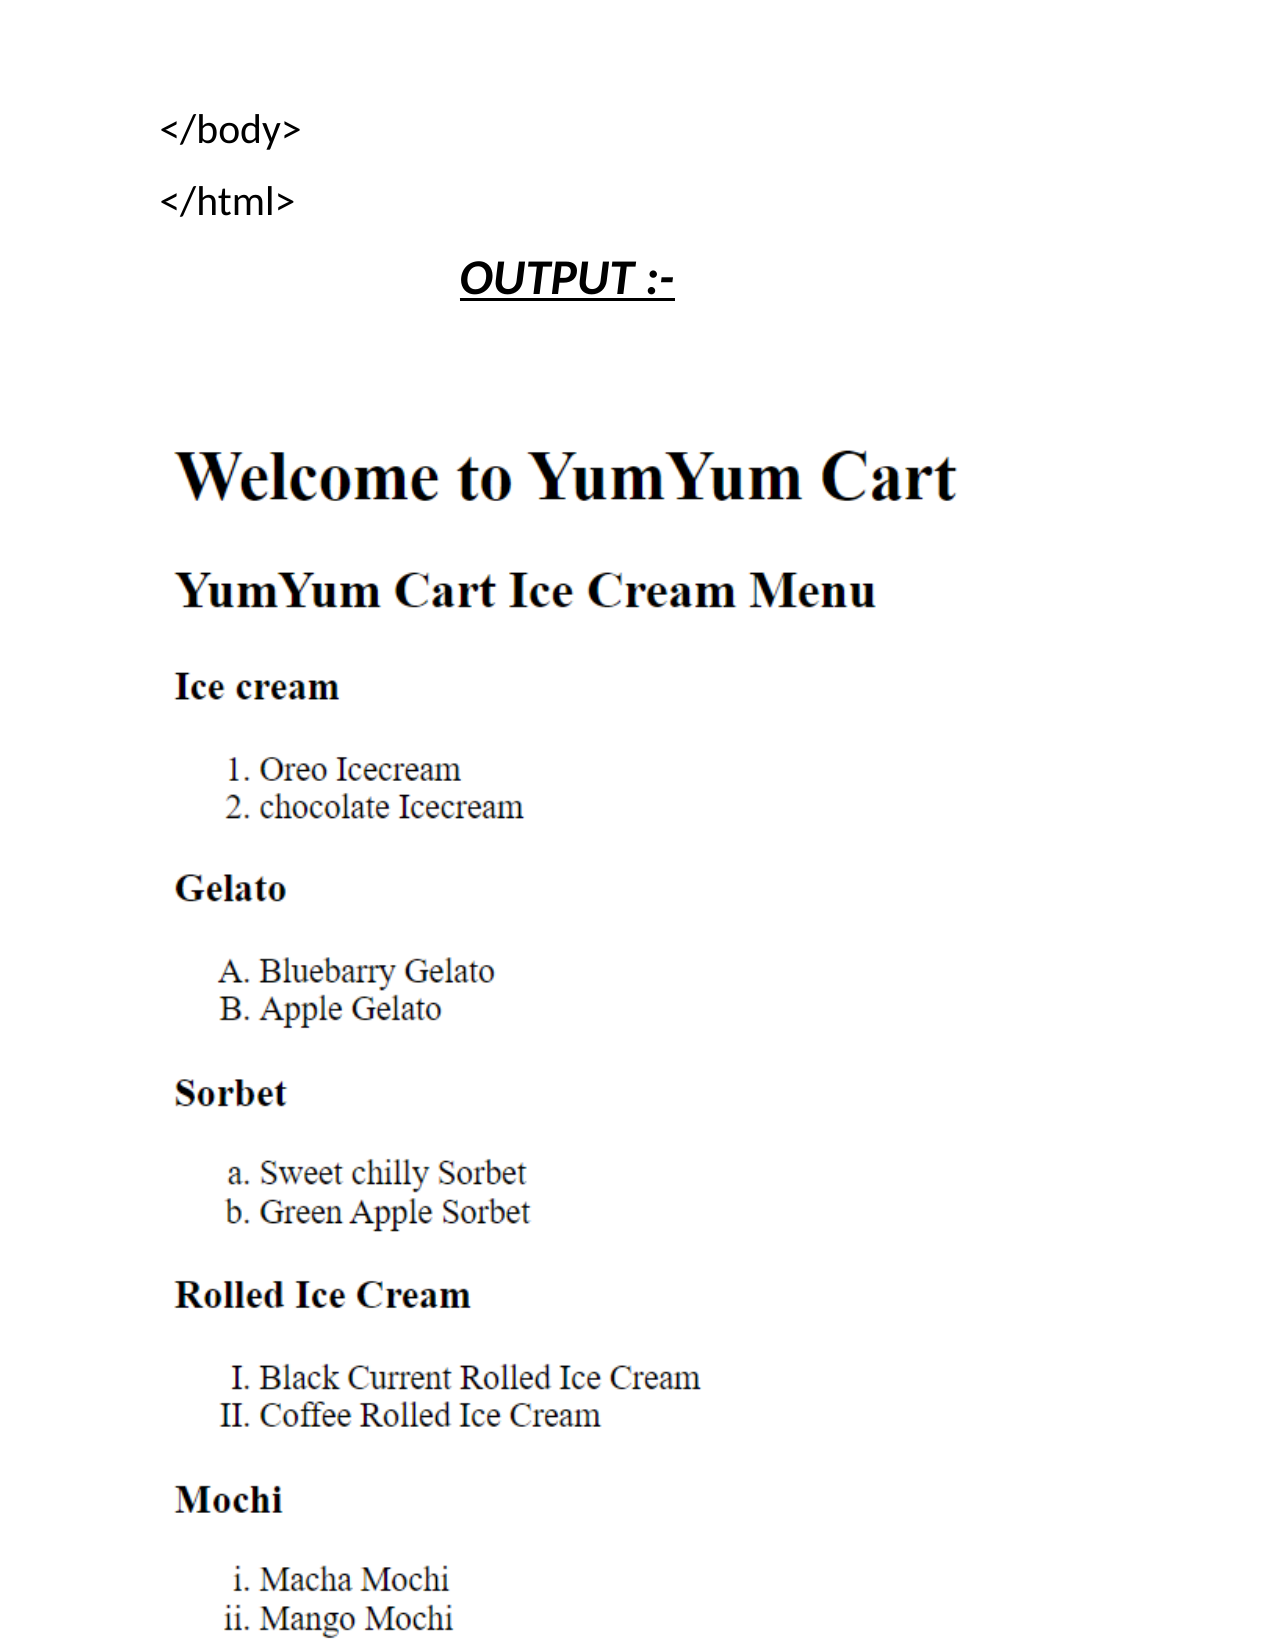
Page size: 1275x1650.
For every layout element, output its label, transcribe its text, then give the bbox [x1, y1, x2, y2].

text </body> [159, 103, 1125, 154]
text OUTPUT :- [459, 246, 1125, 307]
picture [159, 415, 1062, 1650]
text </html> [159, 175, 1125, 226]
